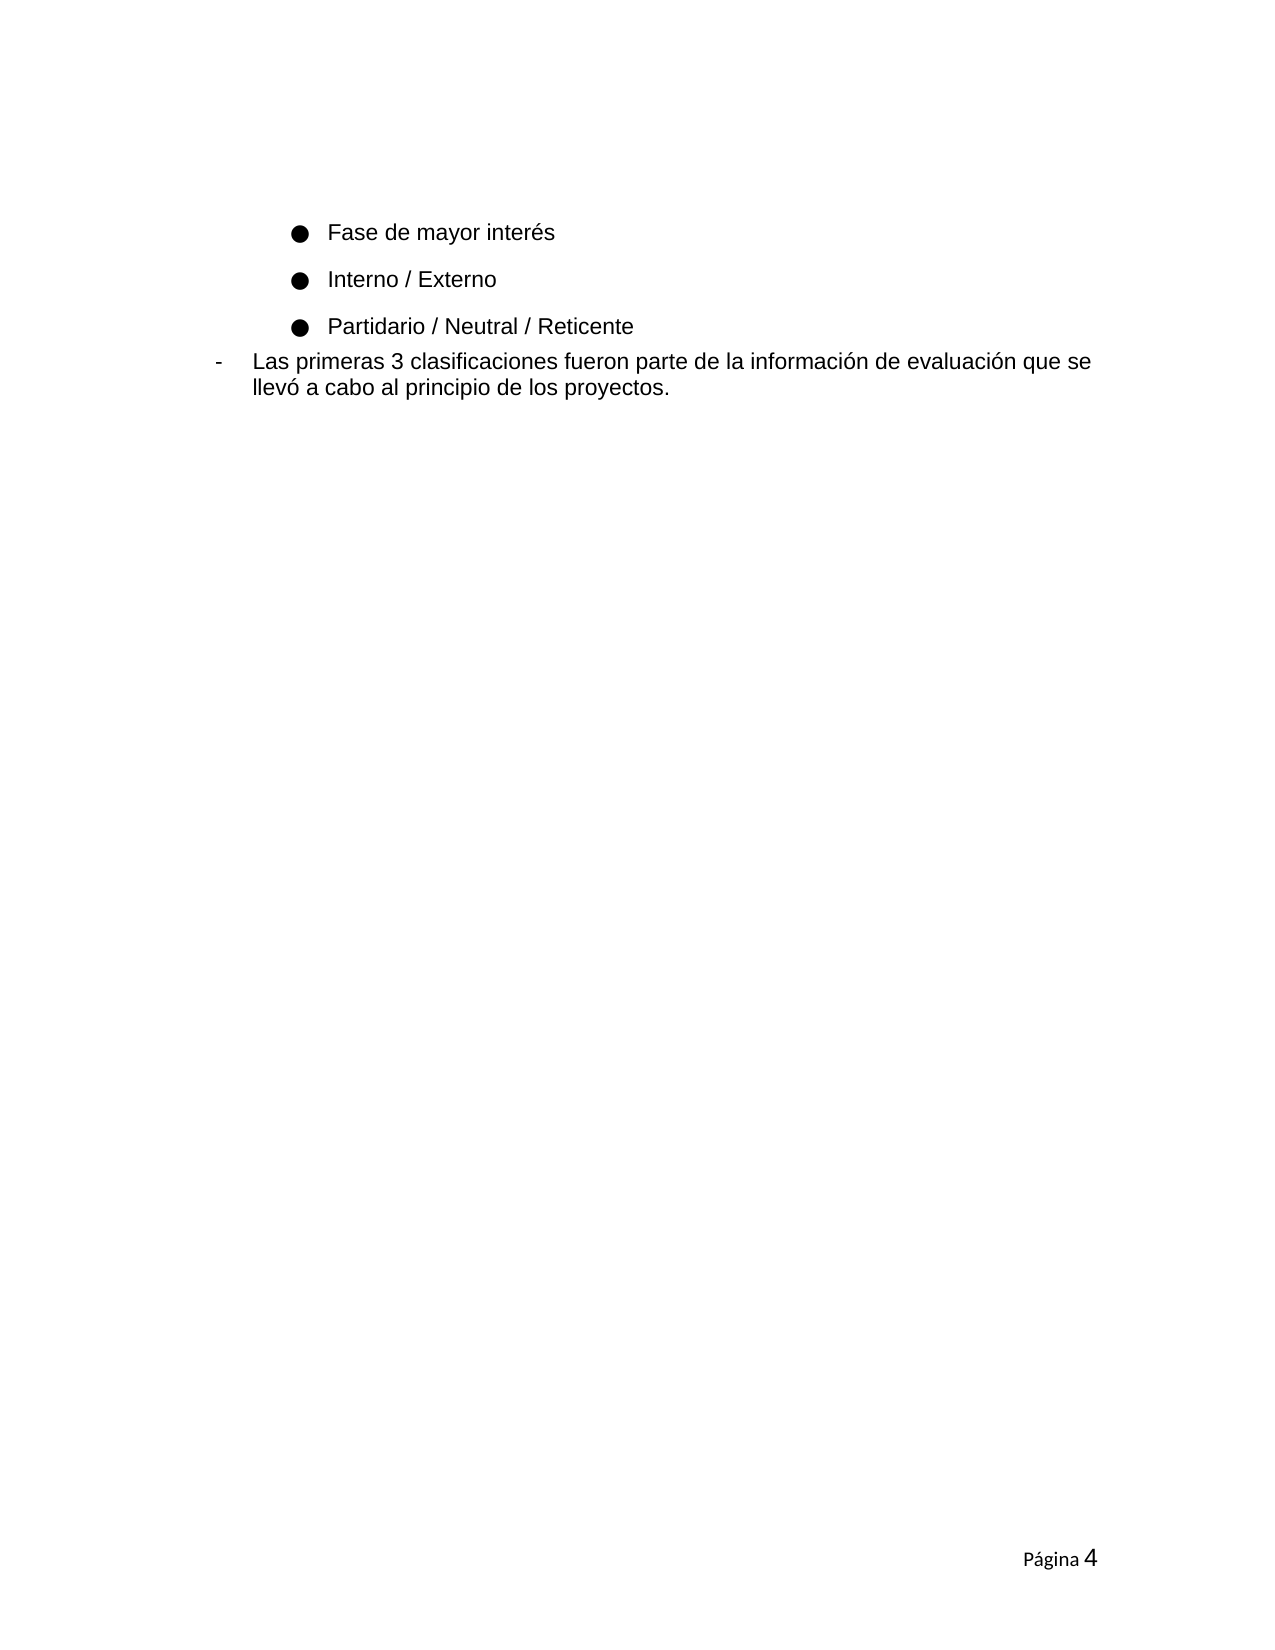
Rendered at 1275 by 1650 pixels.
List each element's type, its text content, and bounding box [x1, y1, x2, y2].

list Partidario / Neutral / Reticente [290, 301, 1098, 348]
list Las primeras 3 clasificaciones fueron parte de la información de evaluación que se llevó a cabo al principio de los proyectos. [215, 348, 1098, 400]
list Interno / Externo [290, 254, 1098, 301]
list Fase de mayor interés [290, 207, 1098, 254]
